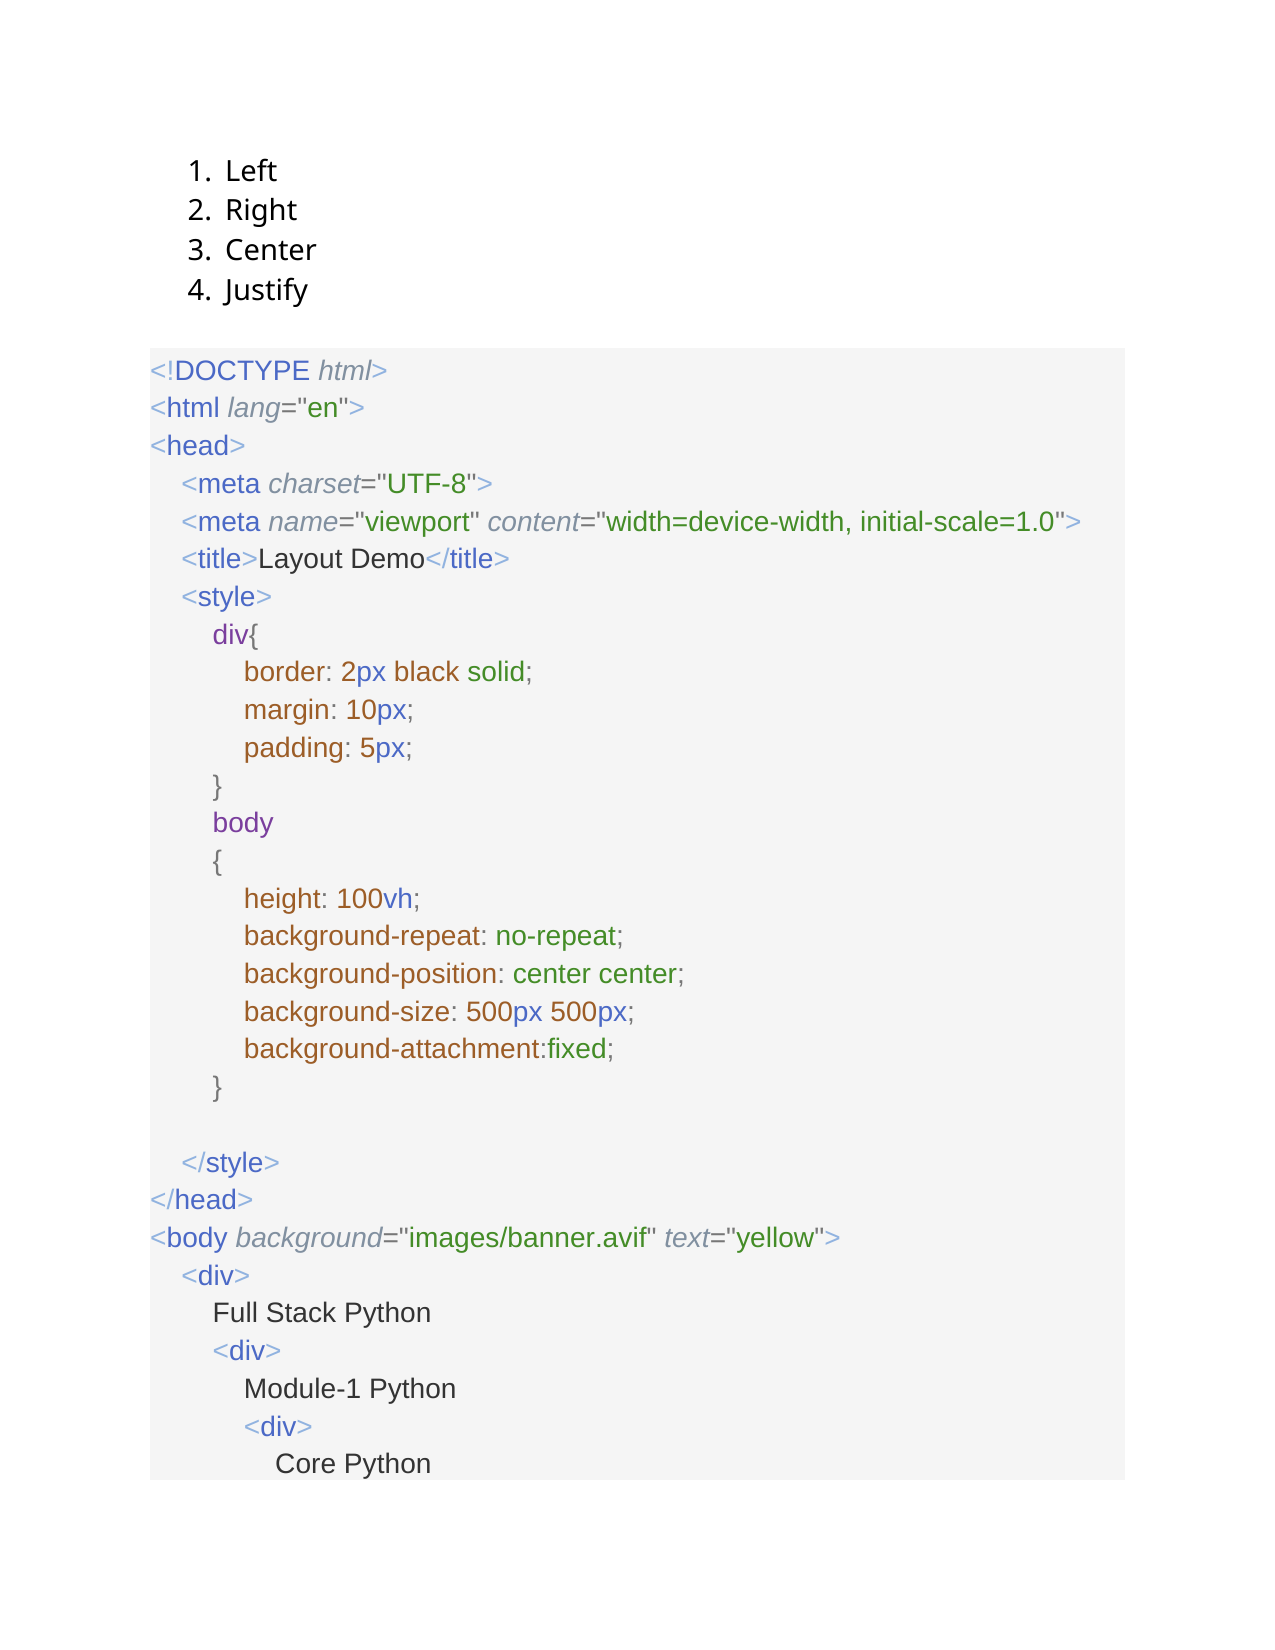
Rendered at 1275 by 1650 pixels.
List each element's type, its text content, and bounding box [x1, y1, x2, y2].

text body [150, 801, 1125, 839]
list Right [187, 190, 1125, 229]
text div{ [150, 612, 1125, 650]
text background-size: 500px 500px; [150, 989, 1125, 1027]
list Justify [187, 269, 1125, 309]
text background-position: center center; [150, 952, 1125, 989]
list Left [187, 150, 1125, 190]
text { [150, 839, 1125, 876]
text } [150, 763, 1125, 801]
text <meta charset="UTF-8"> [150, 462, 1125, 499]
text Module-1 Python [150, 1367, 1125, 1404]
text <div> [150, 1253, 1125, 1291]
text <div> [150, 1329, 1125, 1367]
text } [150, 1065, 1125, 1103]
text <meta name="viewport" content="width=device-width, initial-scale=1.0"> [150, 499, 1125, 537]
text <!DOCTYPE html> [150, 348, 1125, 386]
text <style> [150, 575, 1125, 612]
text Full Stack Python [150, 1291, 1125, 1329]
text border: 2px black solid; [150, 650, 1125, 688]
text </style> [150, 1140, 1125, 1178]
text <body background="images/banner.avif" text="yellow"> [150, 1216, 1125, 1253]
text background-repeat: no-repeat; [150, 914, 1125, 952]
text Core Python [150, 1442, 1125, 1480]
text <html lang="en"> [150, 386, 1125, 424]
text margin: 10px; [150, 688, 1125, 726]
text </head> [150, 1178, 1125, 1216]
text <title>Layout Demo</title> [150, 537, 1125, 575]
list Center [187, 229, 1125, 269]
text <div> [150, 1404, 1125, 1442]
text height: 100vh; [150, 876, 1125, 914]
text <head> [150, 424, 1125, 462]
text background-attachment:fixed; [150, 1027, 1125, 1065]
text padding: 5px; [150, 726, 1125, 763]
